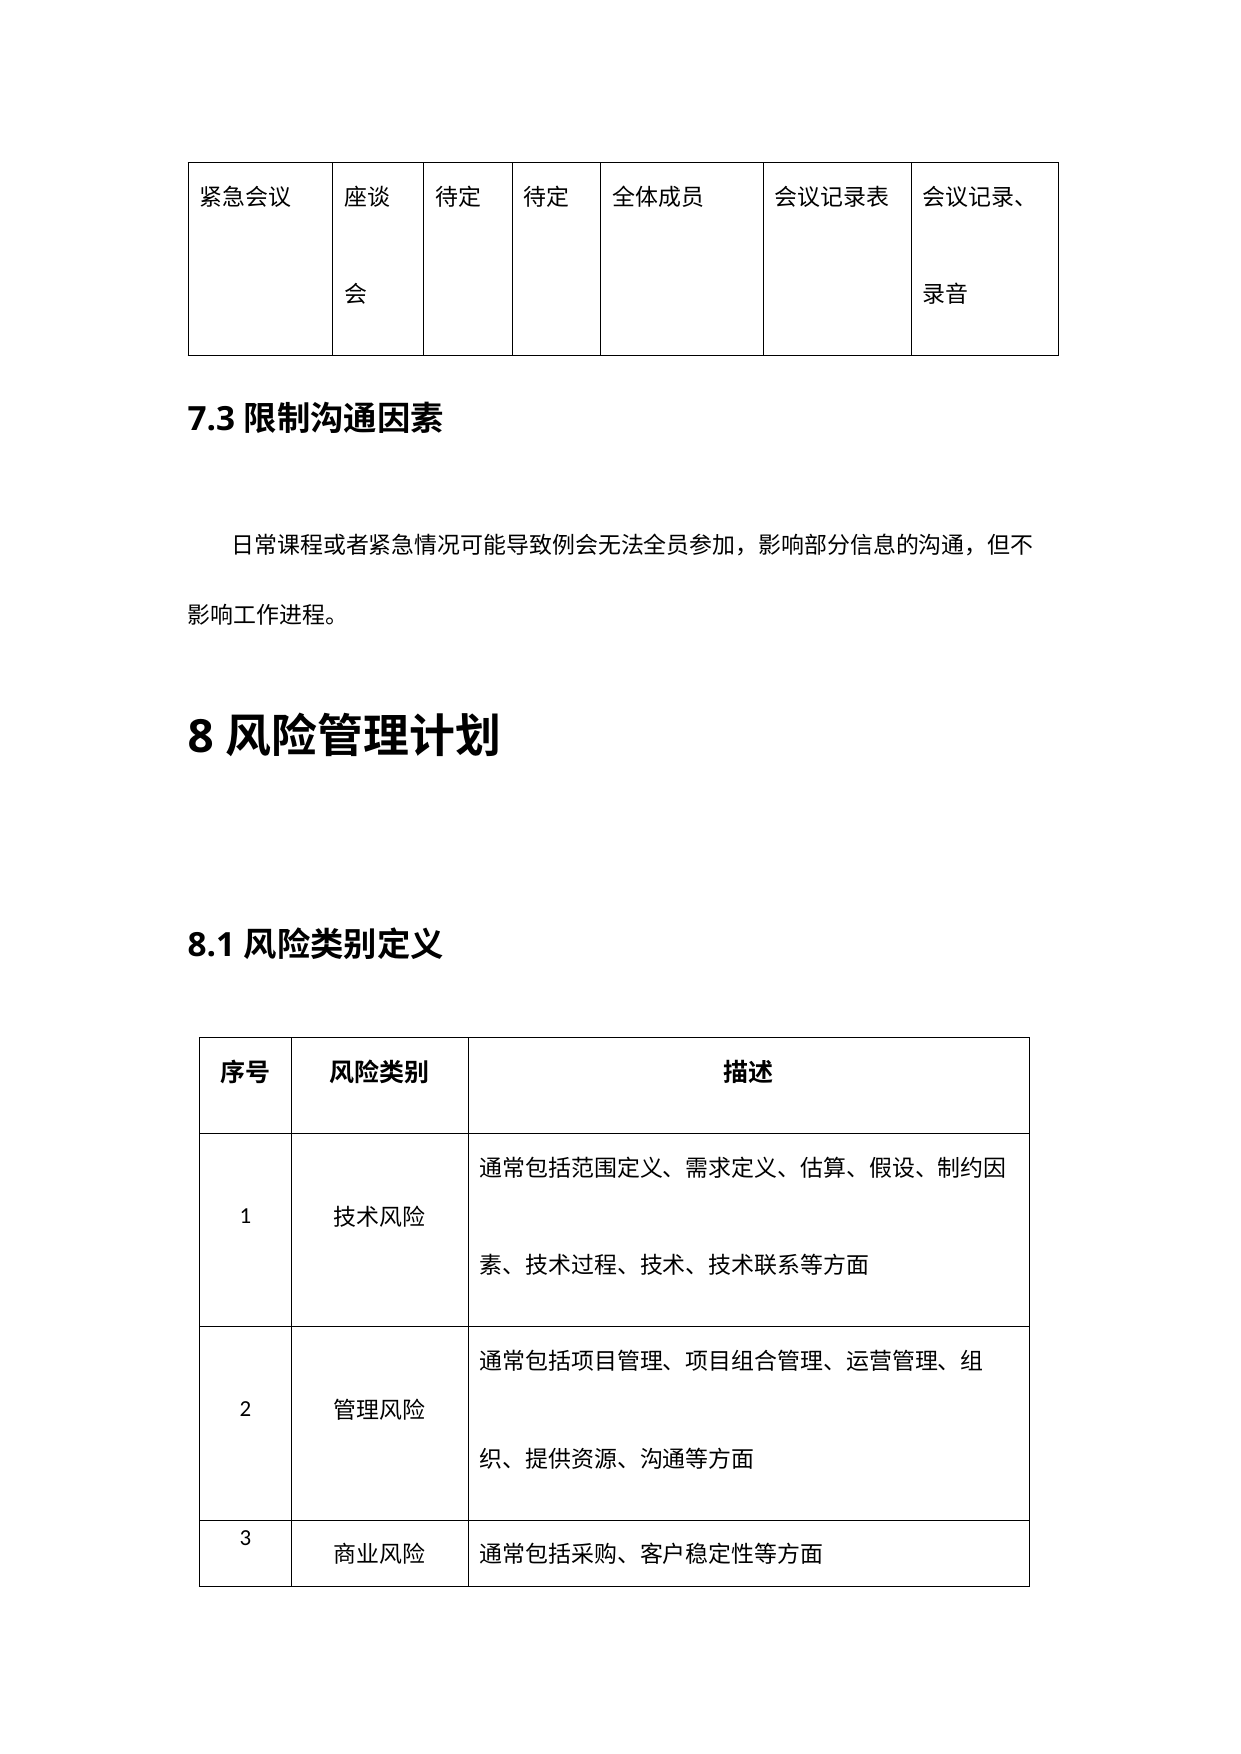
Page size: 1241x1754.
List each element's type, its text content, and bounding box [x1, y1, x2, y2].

table_cell 通常包括范围定义、需求定义、估算、假设、制约因素、技术过程、技术、技术联系等方面 [469, 1134, 1029, 1326]
table_cell 技术风险 [292, 1134, 468, 1326]
table_cell 紧急会议 [189, 163, 332, 355]
table_cell 通常包括采购、客户稳定性等方面 [469, 1521, 1029, 1586]
table_header 描述 [469, 1038, 1029, 1133]
table_cell 商业风险 [292, 1521, 468, 1586]
table_cell 管理风险 [292, 1327, 468, 1519]
table_cell 3 [200, 1521, 291, 1586]
table_header 风险类别 [292, 1038, 468, 1133]
table_cell 通常包括项目管理、项目组合管理、运营管理、组织、提供资源、沟通等方面 [469, 1327, 1029, 1519]
table_header 序号 [200, 1038, 291, 1133]
table_cell 待定 [424, 163, 512, 355]
table_cell 待定 [513, 163, 600, 355]
table_cell 会议记录、录音 [912, 163, 1058, 355]
table_cell 2 [200, 1327, 291, 1519]
table_cell 全体成员 [601, 163, 763, 355]
text 日常课程或者紧急情况可能导致例会无法全员参加，影响部分信息的沟通，但不影响工作进程。 [187, 511, 1053, 646]
subtitle 8.1 风险类别定义 [187, 909, 1053, 974]
table_cell 会议记录表 [764, 163, 911, 355]
table_cell 1 [200, 1134, 291, 1326]
subtitle 8 风险管理计划 [187, 684, 1053, 781]
table_cell 座谈会 [333, 163, 423, 355]
subtitle 7.3 限制沟通因素 [187, 383, 1053, 448]
